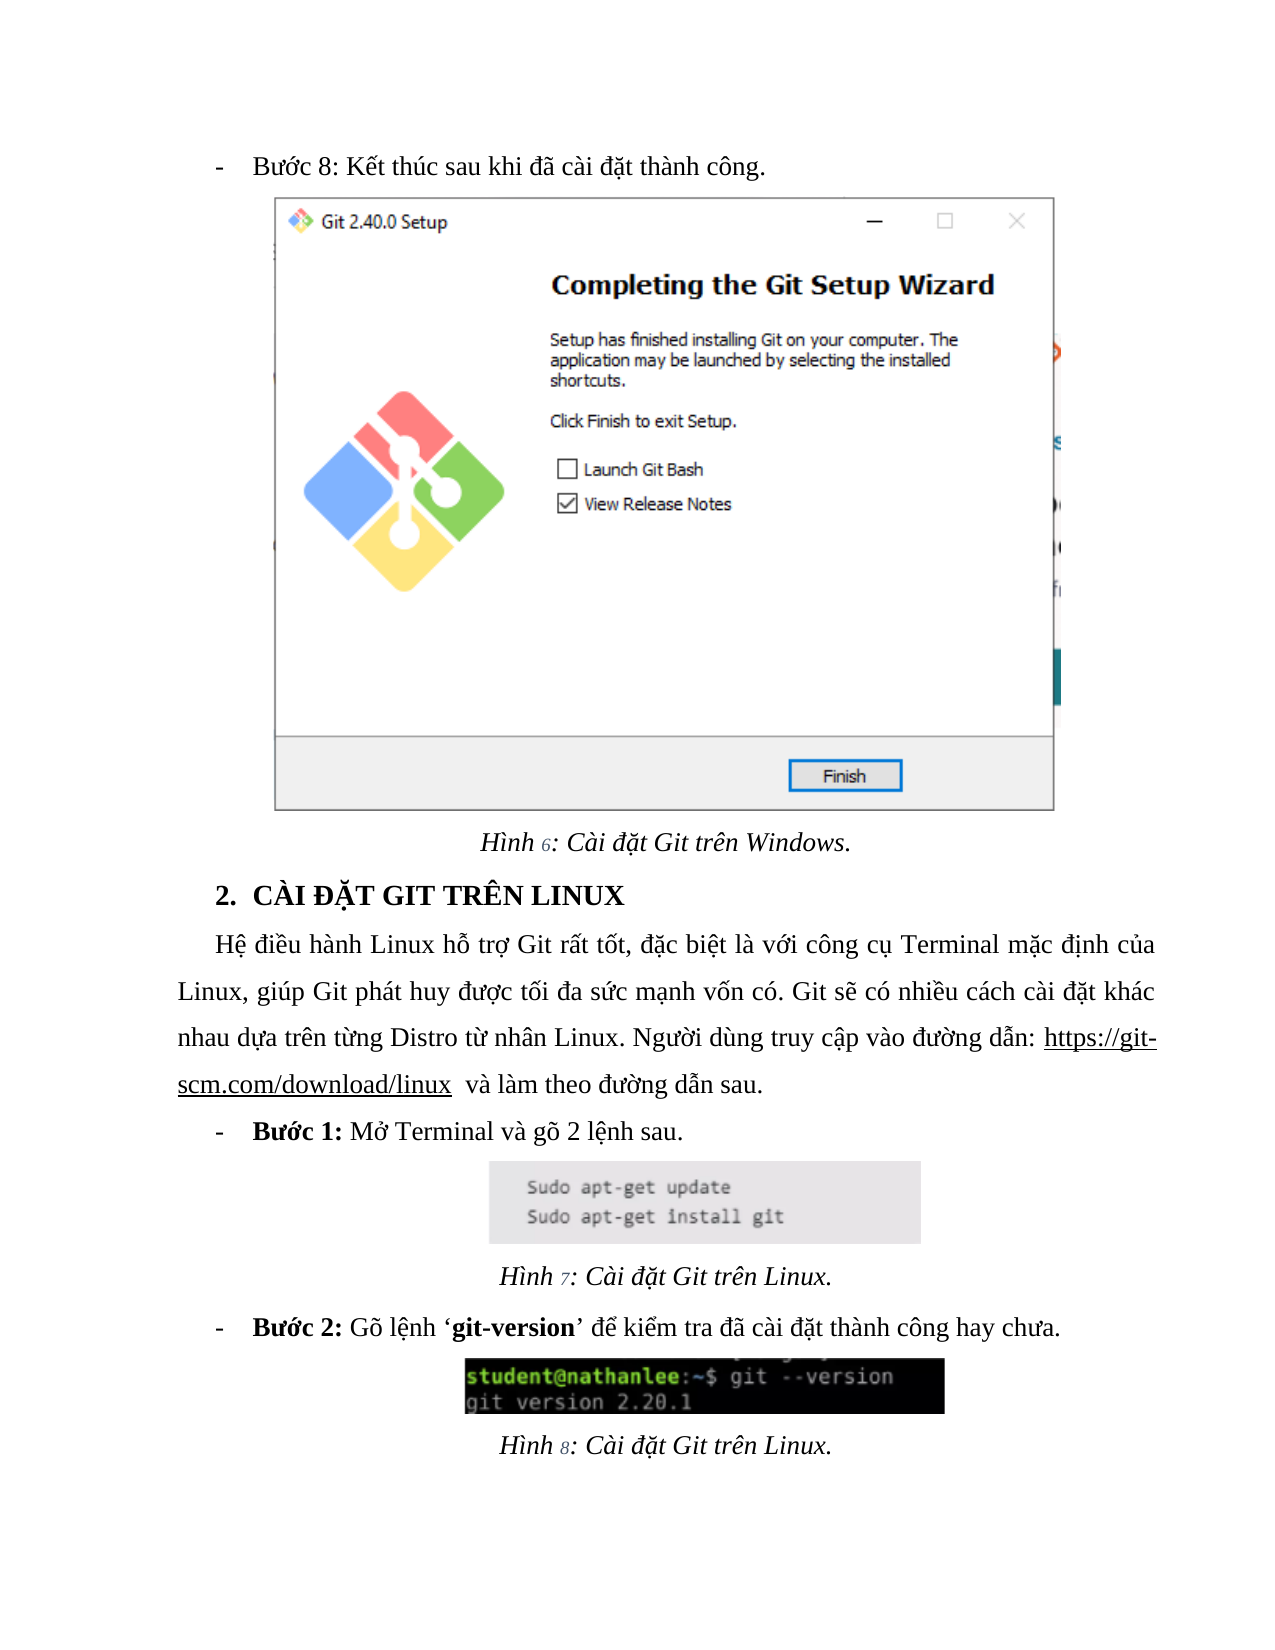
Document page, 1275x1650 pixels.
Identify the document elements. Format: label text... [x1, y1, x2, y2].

picture [273, 196, 1061, 811]
picture [464, 1358, 945, 1414]
list Bước 8: Kết thúc sau khi đã cài đặt thành công. [215, 150, 1157, 181]
list Bước 2: Gõ lệnh ‘git-version’ để kiểm tra đã cài đặt thành công hay chưa. [215, 1312, 1157, 1343]
text Hình 7: Cài đặt Git trên Linux. [177, 1259, 1157, 1291]
list Bước 1: Mở Terminal và gõ 2 lệnh sau. [215, 1115, 1157, 1146]
text Hình 6: Cài đặt Git trên Windows. [177, 826, 1157, 857]
text Hình 8: Cài đặt Git trên Linux. [177, 1429, 1157, 1460]
subtitle CÀI ĐẶT GIT TRÊN LINUX [215, 878, 1157, 911]
picture [488, 1161, 921, 1244]
text Hệ điều hành Linux hỗ trợ Git rất tốt, đặc biệt là với công cụ Terminal mặc định của Linux, giúp Git phát huy được tối đa sức mạnh vốn có. Git sẽ có nhiều cách cài đặt khác nhau dựa trên từng Distro từ nhân Linux. Người dùng truy cập vào đường dẫn: https://git-scm.com/download/linux và làm theo đường dẫn sau. [177, 928, 1157, 1099]
